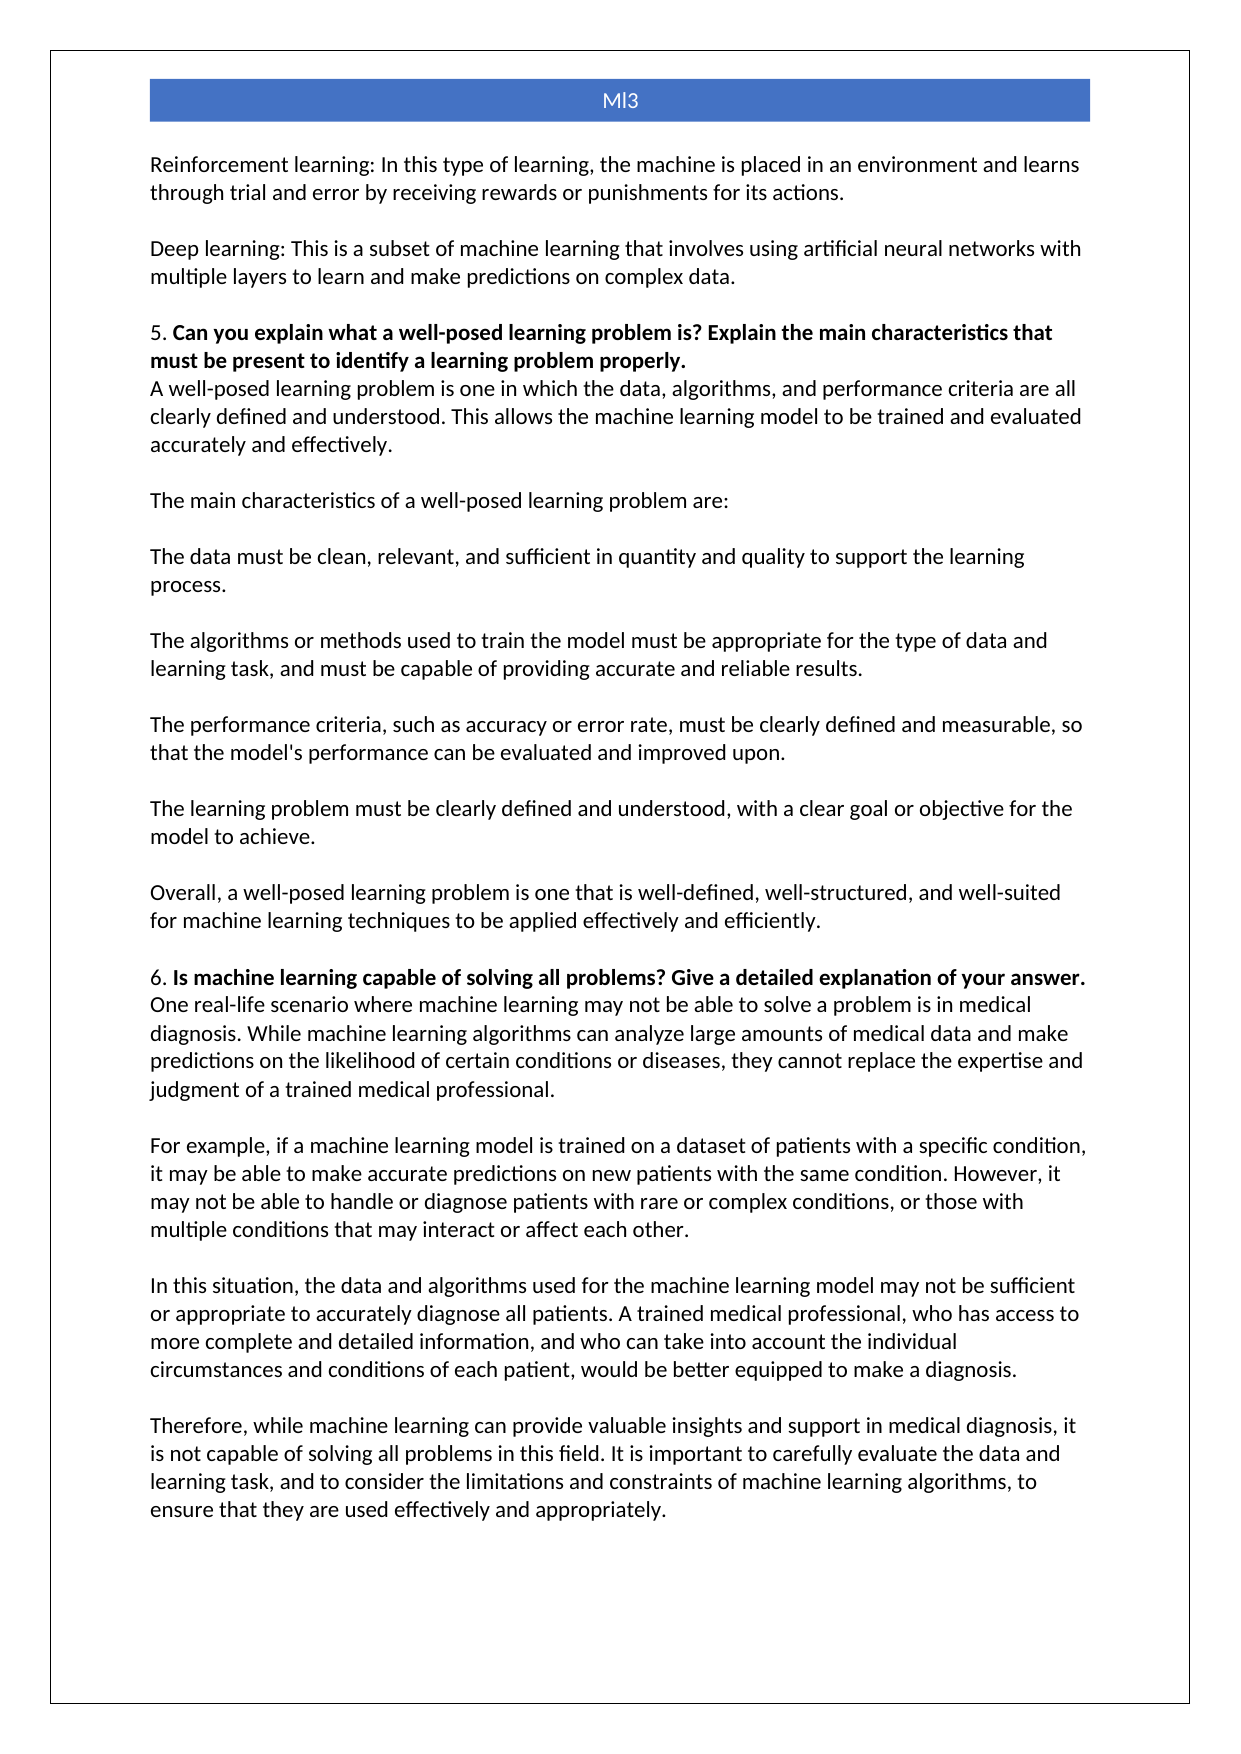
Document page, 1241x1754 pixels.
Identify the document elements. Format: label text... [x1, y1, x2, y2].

text Overall, a well-posed learning problem is one that is well-defined, well-structured, and well-suited for machine learning techniques to be applied effectively and efficiently. [150, 878, 1090, 934]
text The performance criteria, such as accuracy or error rate, must be clearly defined and measurable, so that the model's performance can be evaluated and improved upon. [150, 710, 1090, 766]
text One real-life scenario where machine learning may not be able to solve a problem is in medical diagnosis. While machine learning algorithms can analyze large amounts of medical data and make predictions on the likelihood of certain conditions or diseases, they cannot replace the expertise and judgment of a trained medical professional. [150, 991, 1090, 1103]
text 6. Is machine learning capable of solving all problems? Give a detailed explanation of your answer. [150, 963, 1090, 991]
text The data must be clean, relevant, and sufficient in quantity and quality to support the learning process. [150, 542, 1090, 598]
text The algorithms or methods used to train the model must be appropriate for the type of data and learning task, and must be capable of providing accurate and reliable results. [150, 626, 1090, 682]
text Deep learning: This is a subset of machine learning that involves using artificial neural networks with multiple layers to learn and make predictions on complex data. [150, 234, 1090, 290]
text Therefore, while machine learning can provide valuable insights and support in medical diagnosis, it is not capable of solving all problems in this field. It is important to carefully evaluate the data and learning task, and to consider the limitations and constraints of machine learning algorithms, to ensure that they are used effectively and appropriately. [150, 1411, 1090, 1523]
text For example, if a machine learning model is trained on a dataset of patients with a specific condition, it may be able to make accurate predictions on new patients with the same condition. However, it may not be able to handle or diagnose patients with rare or complex conditions, or those with multiple conditions that may interact or affect each other. [150, 1131, 1090, 1243]
text In this situation, the data and algorithms used for the machine learning model may not be sufficient or appropriate to accurately diagnose all patients. A trained medical professional, who has access to more complete and detailed information, and who can take into account the individual circumstances and conditions of each patient, would be better equipped to make a diagnosis. [150, 1271, 1090, 1383]
text A well-posed learning problem is one in which the data, algorithms, and performance criteria are all clearly defined and understood. This allows the machine learning model to be trained and evaluated accurately and effectively. [150, 374, 1090, 458]
text 5. Can you explain what a well-posed learning problem is? Explain the main characteristics that must be present to identify a learning problem properly. [150, 318, 1090, 374]
text The main characteristics of a well-posed learning problem are: [150, 486, 1090, 514]
text The learning problem must be clearly defined and understood, with a clear goal or objective for the model to achieve. [150, 794, 1090, 851]
text Reinforcement learning: In this type of learning, the machine is placed in an environment and learns through trial and error by receiving rewards or punishments for its actions. [150, 150, 1090, 206]
